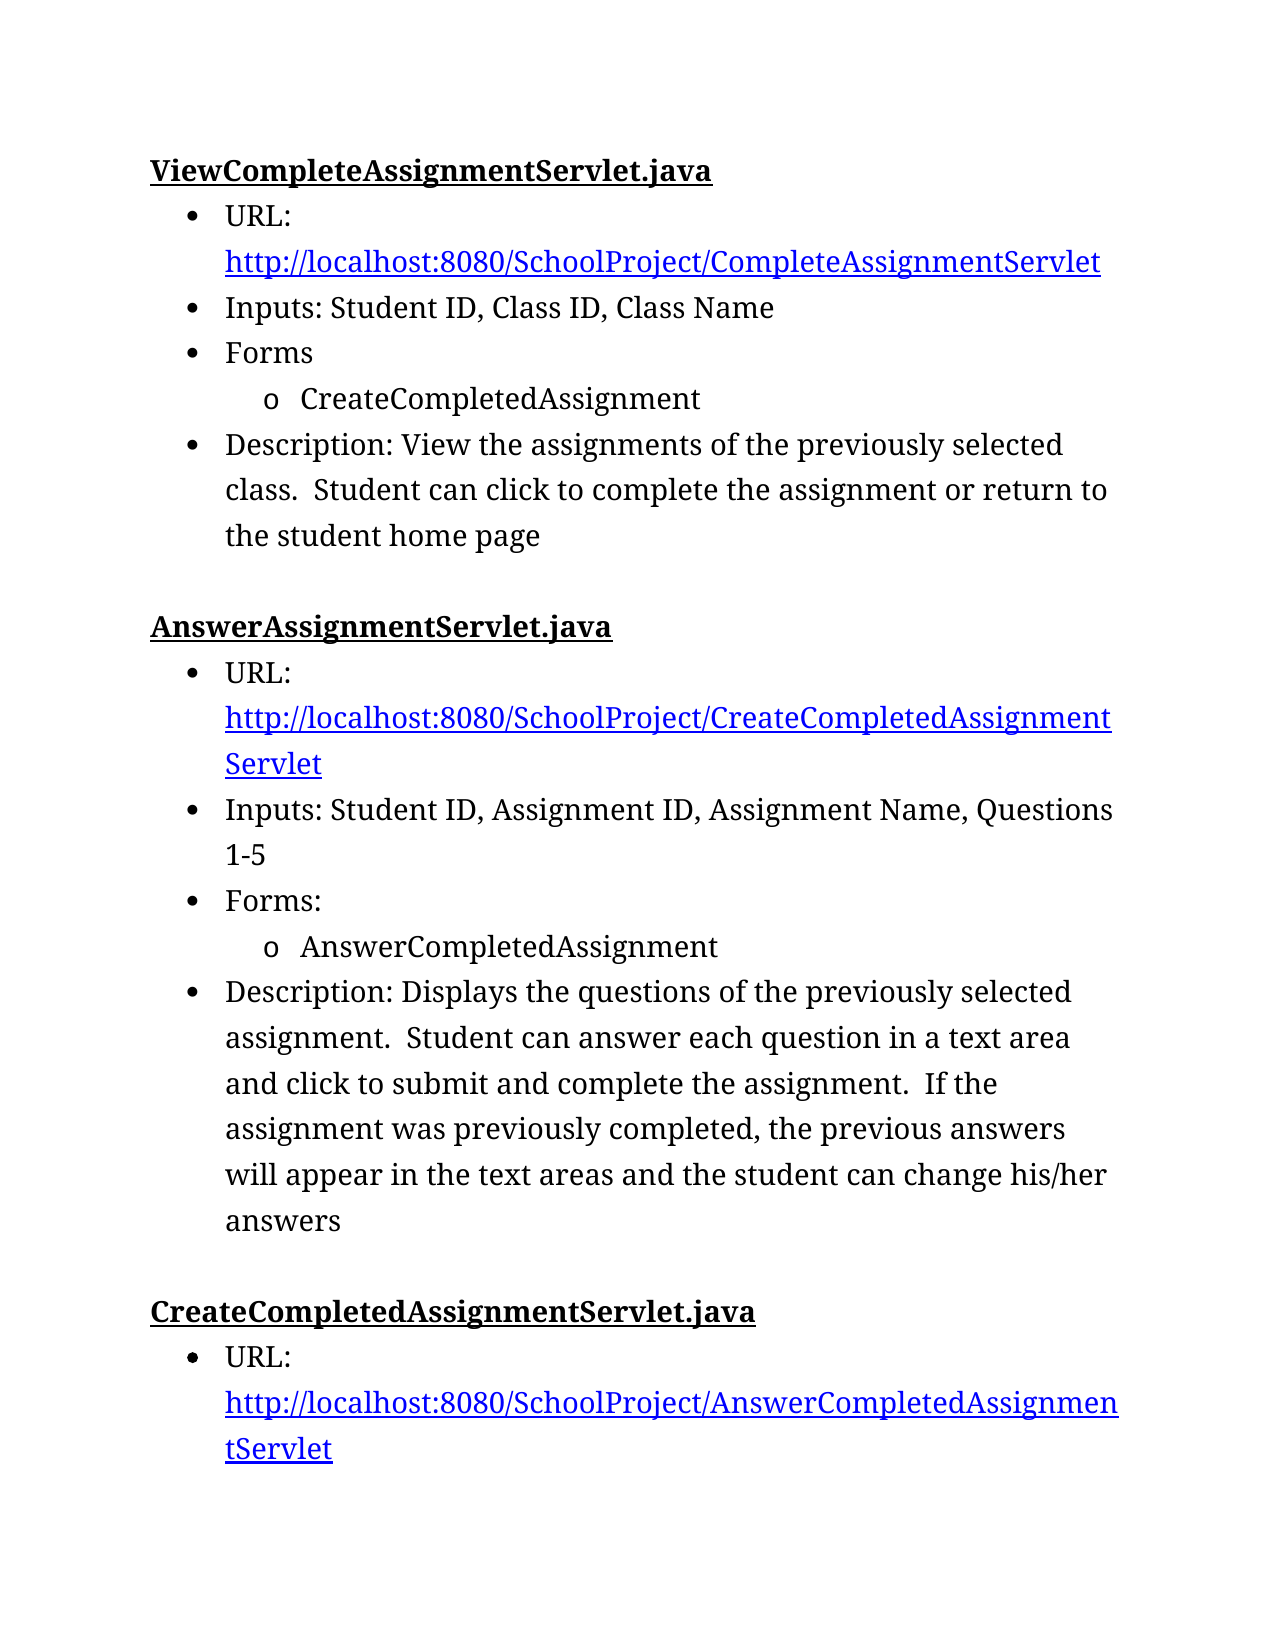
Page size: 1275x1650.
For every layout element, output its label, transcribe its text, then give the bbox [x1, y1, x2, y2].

text ViewCompleteAssignmentServlet.java [150, 150, 1125, 190]
list URL: http://localhost:8080/SchoolProject/CreateCompletedAssignmentServlet [187, 652, 1125, 783]
list Description: Displays the questions of the previously selected assignment. Student can answer each question in a text area and click to submit and complete the assignment. If the assignment was previously completed, the previous answers will appear in the text areas and the student can change his/her answers [187, 972, 1125, 1239]
text AnswerAssignmentServlet.java [150, 606, 1125, 646]
list Forms [187, 332, 1125, 372]
list Inputs: Student ID, Assignment ID, Assignment Name, Questions 1-5 [187, 789, 1125, 874]
list AnswerCompletedAssignment [262, 926, 1125, 966]
list URL: http://localhost:8080/SchoolProject/AnswerCompletedAssignmentServlet [187, 1337, 1125, 1468]
list CreateCompletedAssignment [262, 378, 1125, 418]
list Inputs: Student ID, Class ID, Class Name [187, 287, 1125, 327]
list Description: View the assignments of the previously selected class. Student can click to complete the assignment or return to the student home page [187, 424, 1125, 555]
list Forms: [187, 880, 1125, 920]
list URL: http://localhost:8080/SchoolProject/CompleteAssignmentServlet [187, 196, 1125, 281]
text CreateCompletedAssignmentServlet.java [150, 1291, 1125, 1331]
